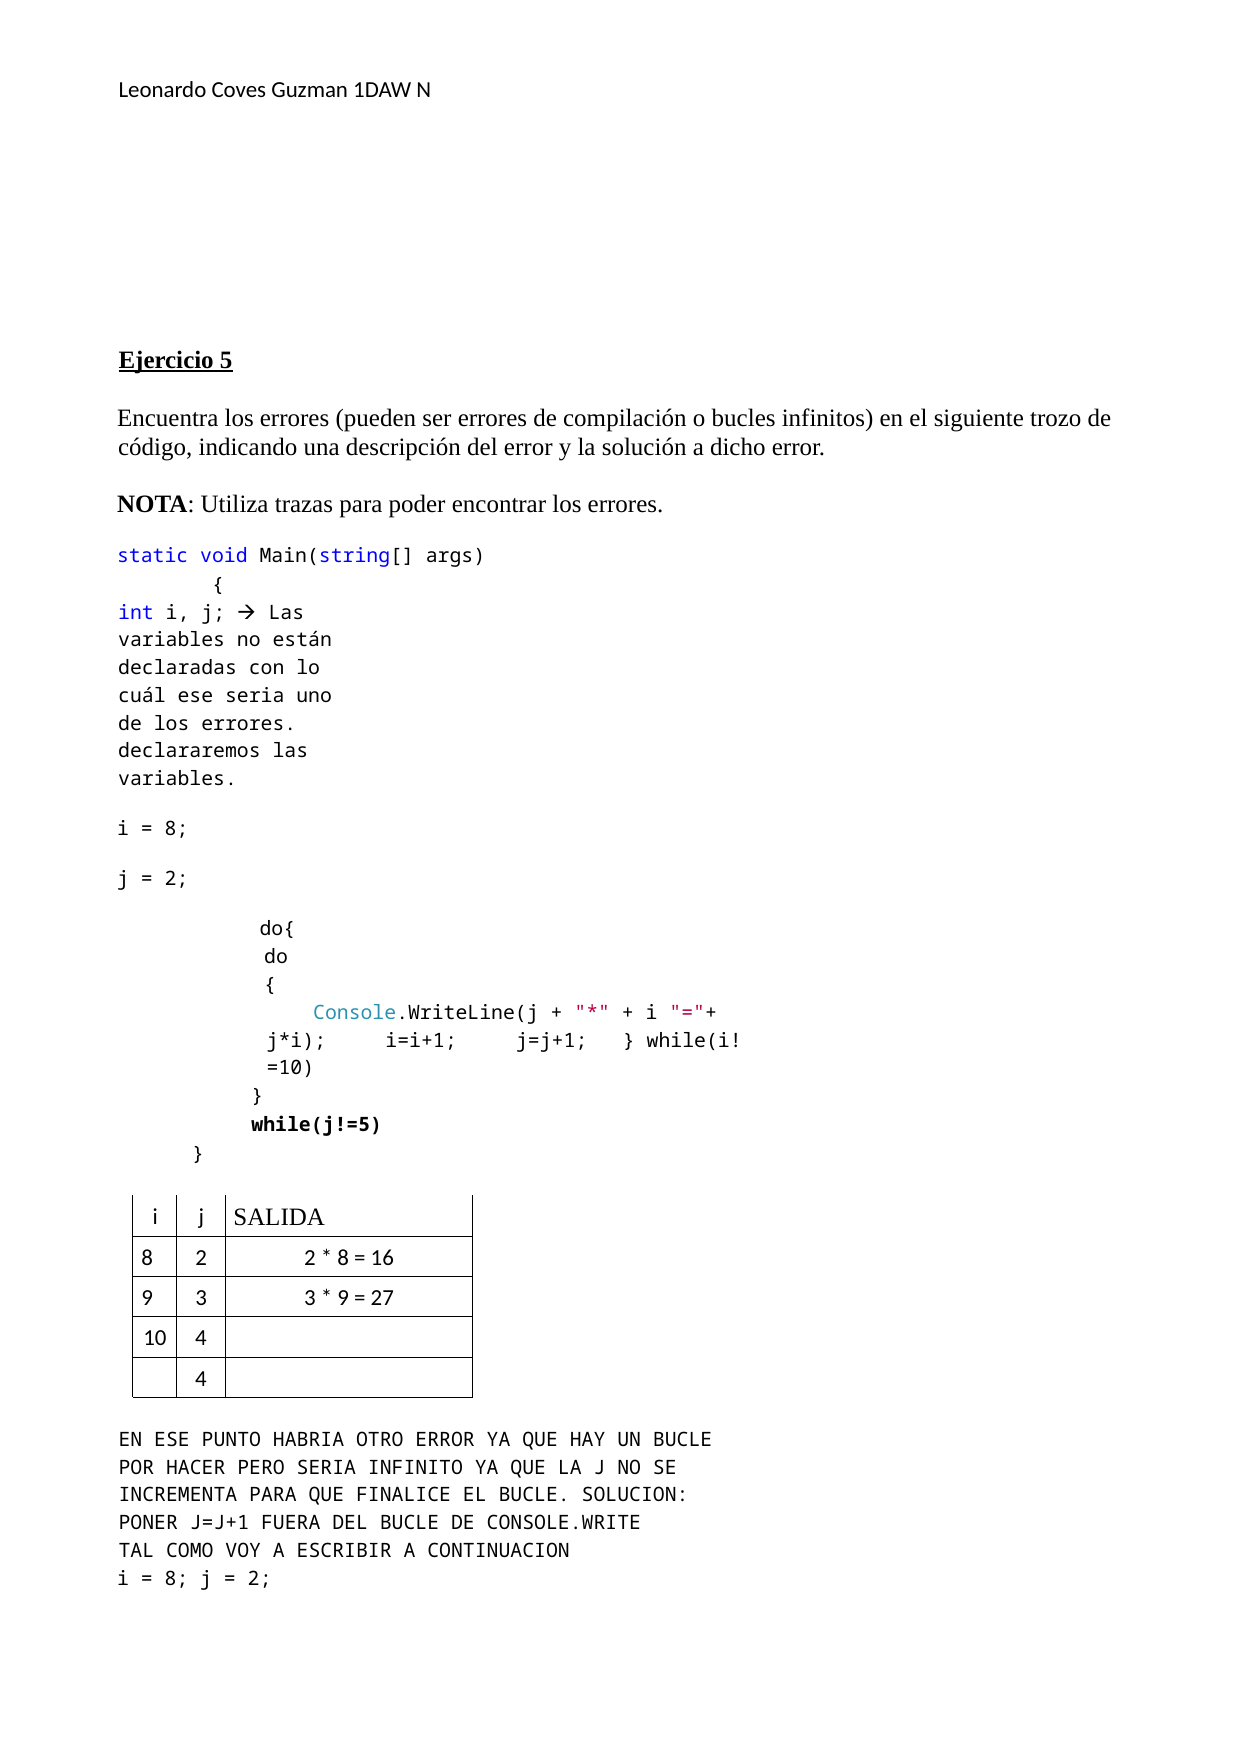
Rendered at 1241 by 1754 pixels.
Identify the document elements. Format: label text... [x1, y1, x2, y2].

text do{ do { [117, 914, 299, 997]
table_cell 4 [177, 1358, 225, 1397]
text while(j!=5) [192, 1110, 1120, 1137]
table_cell 3 [177, 1277, 225, 1316]
text NOTA: Utiliza trazas para poder encontrar los errores. [117, 489, 1120, 518]
text Encuentra los errores (pueden ser errores de compilación o bucles infinitos) en el siguiente trozo de código, indicando una descripción del error y la solución a dicho error. [117, 403, 1120, 461]
table_cell [226, 1358, 472, 1397]
text } [192, 1139, 747, 1166]
text i = 8; j = 2; [117, 1564, 347, 1592]
text EN ESE PUNTO HABRIA OTRO ERROR YA QUE HAY UN BUCLE POR HACER PERO SERIA INFINITO YA QUE LA J NO SE INCREMENTA PARA QUE FINALICE EL BUCLE. SOLUCION: PONER J=J+1 FUERA DEL BUCLE DE CONSOLE.WRITE [118, 1425, 747, 1535]
table_cell 8 [133, 1237, 176, 1276]
text static void Main(string[] args) [117, 541, 1120, 568]
table_header j [177, 1195, 225, 1236]
text j = 2; [117, 864, 347, 891]
table_cell 4 [177, 1317, 225, 1356]
text TAL COMO VOY A ESCRIBIR A CONTINUACION [118, 1536, 747, 1563]
table_cell 2 * 8 = 16 [226, 1237, 472, 1276]
table_cell 10 [133, 1317, 176, 1356]
text Ejercicio 5 [118, 345, 1120, 374]
table_cell [226, 1317, 472, 1356]
table_cell [133, 1358, 176, 1397]
table_header SALIDA [226, 1195, 472, 1236]
text i = 8; [117, 814, 347, 841]
text Console.WriteLine(j + "*" + i "="+ j*i); i=i+1; j=j+1; } while(i!=10) [265, 998, 747, 1081]
text } [192, 1082, 747, 1109]
text { int i, j; Las variables no están declaradas con lo cuál ese seria uno de los errores. declararemos las variables. [117, 570, 347, 791]
table_header i [133, 1195, 176, 1236]
table_cell 9 [133, 1277, 176, 1316]
table_cell 3 * 9 = 27 [226, 1277, 472, 1316]
table_cell 2 [177, 1237, 225, 1276]
